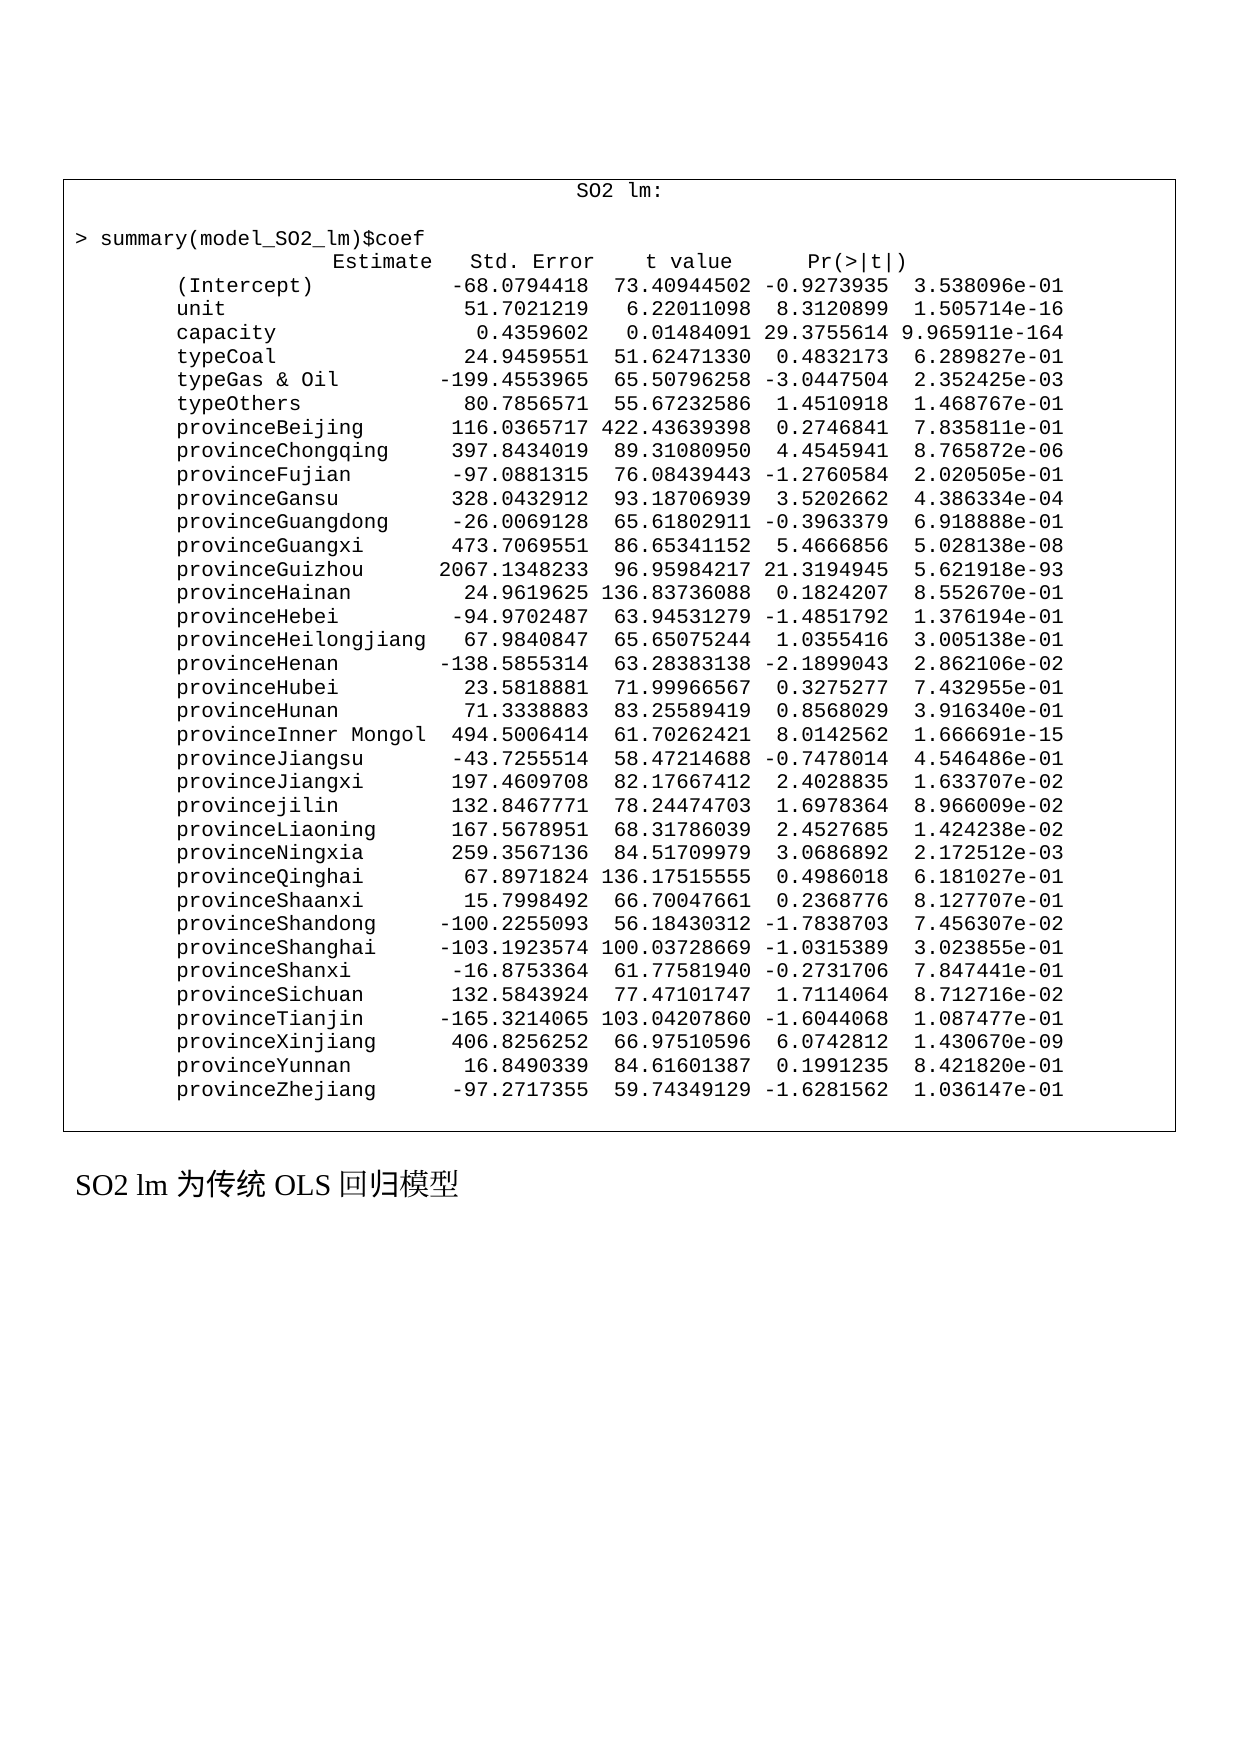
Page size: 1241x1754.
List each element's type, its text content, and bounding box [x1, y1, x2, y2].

text SO2 lm 为传统 OLS 回归模型 [75, 1161, 1165, 1204]
table_header SO2 lm: > summary(model_SO2_lm)$coef Estimate Std. Error t value Pr(>|t|) (Intercept) -68.0794418 73.40944502 -0.9273935 3.538096e-01 unit 51.7021219 6.22011098 8.3120899 1.505714e-16 capacity 0.4359602 0.01484091 29.3755614 9.965911e-164 typeCoal 24.9459551 51.62471330 0.4832173 6.289827e-01 typeGas & Oil -199.4553965 65.50796258 -3.0447504 2.352425e-03 typeOthers 80.7856571 55.67232586 1.4510918 1.468767e-01 provinceBeijing 116.0365717 422.43639398 0.2746841 7.835811e-01 provinceChongqing 397.8434019 89.31080950 4.4545941 8.765872e-06 provinceFujian -97.0881315 76.08439443 -1.2760584 2.020505e-01 provinceGansu 328.0432912 93.18706939 3.5202662 4.386334e-04 provinceGuangdong -26.0069128 65.61802911 -0.3963379 6.918888e-01 provinceGuangxi 473.7069551 86.65341152 5.4666856 5.028138e-08 provinceGuizhou 2067.1348233 96.95984217 21.3194945 5.621918e-93 provinceHainan 24.9619625 136.83736088 0.1824207 8.552670e-01 provinceHebei -94.9702487 63.94531279 -1.4851792 1.376194e-01 provinceHeilongjiang 67.9840847 65.65075244 1.0355416 3.005138e-01 provinceHenan -138.5855314 63.28383138 -2.1899043 2.862106e-02 provinceHubei 23.5818881 71.99966567 0.3275277 7.432955e-01 provinceHunan 71.3338883 83.25589419 0.8568029 3.916340e-01 provinceInner Mongol 494.5006414 61.70262421 8.0142562 1.666691e-15 provinceJiangsu -43.7255514 58.47214688 -0.7478014 4.546486e-01 provinceJiangxi 197.4609708 82.17667412 2.4028835 1.633707e-02 provincejilin 132.8467771 78.24474703 1.6978364 8.966009e-02 provinceLiaoning 167.5678951 68.31786039 2.4527685 1.424238e-02 provinceNingxia 259.3567136 84.51709979 3.0686892 2.172512e-03 provinceQinghai 67.8971824 136.17515555 0.4986018 6.181027e-01 provinceShaanxi 15.7998492 66.70047661 0.2368776 8.127707e-01 provinceShandong -100.2255093 56.18430312 -1.7838703 7.456307e-02 provinceShanghai -103.1923574 100.03728669 -1.0315389 3.023855e-01 provinceShanxi -16.8753364 61.77581940 -0.2731706 7.847441e-01 provinceSichuan 132.5843924 77.47101747 1.7114064 8.712716e-02 provinceTianjin -165.3214065 103.04207860 -1.6044068 1.087477e-01 provinceXinjiang 406.8256252 66.97510596 6.0742812 1.430670e-09 provinceYunnan 16.8490339 84.61601387 0.1991235 8.421820e-01 provinceZhejiang -97.2717355 59.74349129 -1.6281562 1.036147e-01 [64, 180, 1175, 1131]
